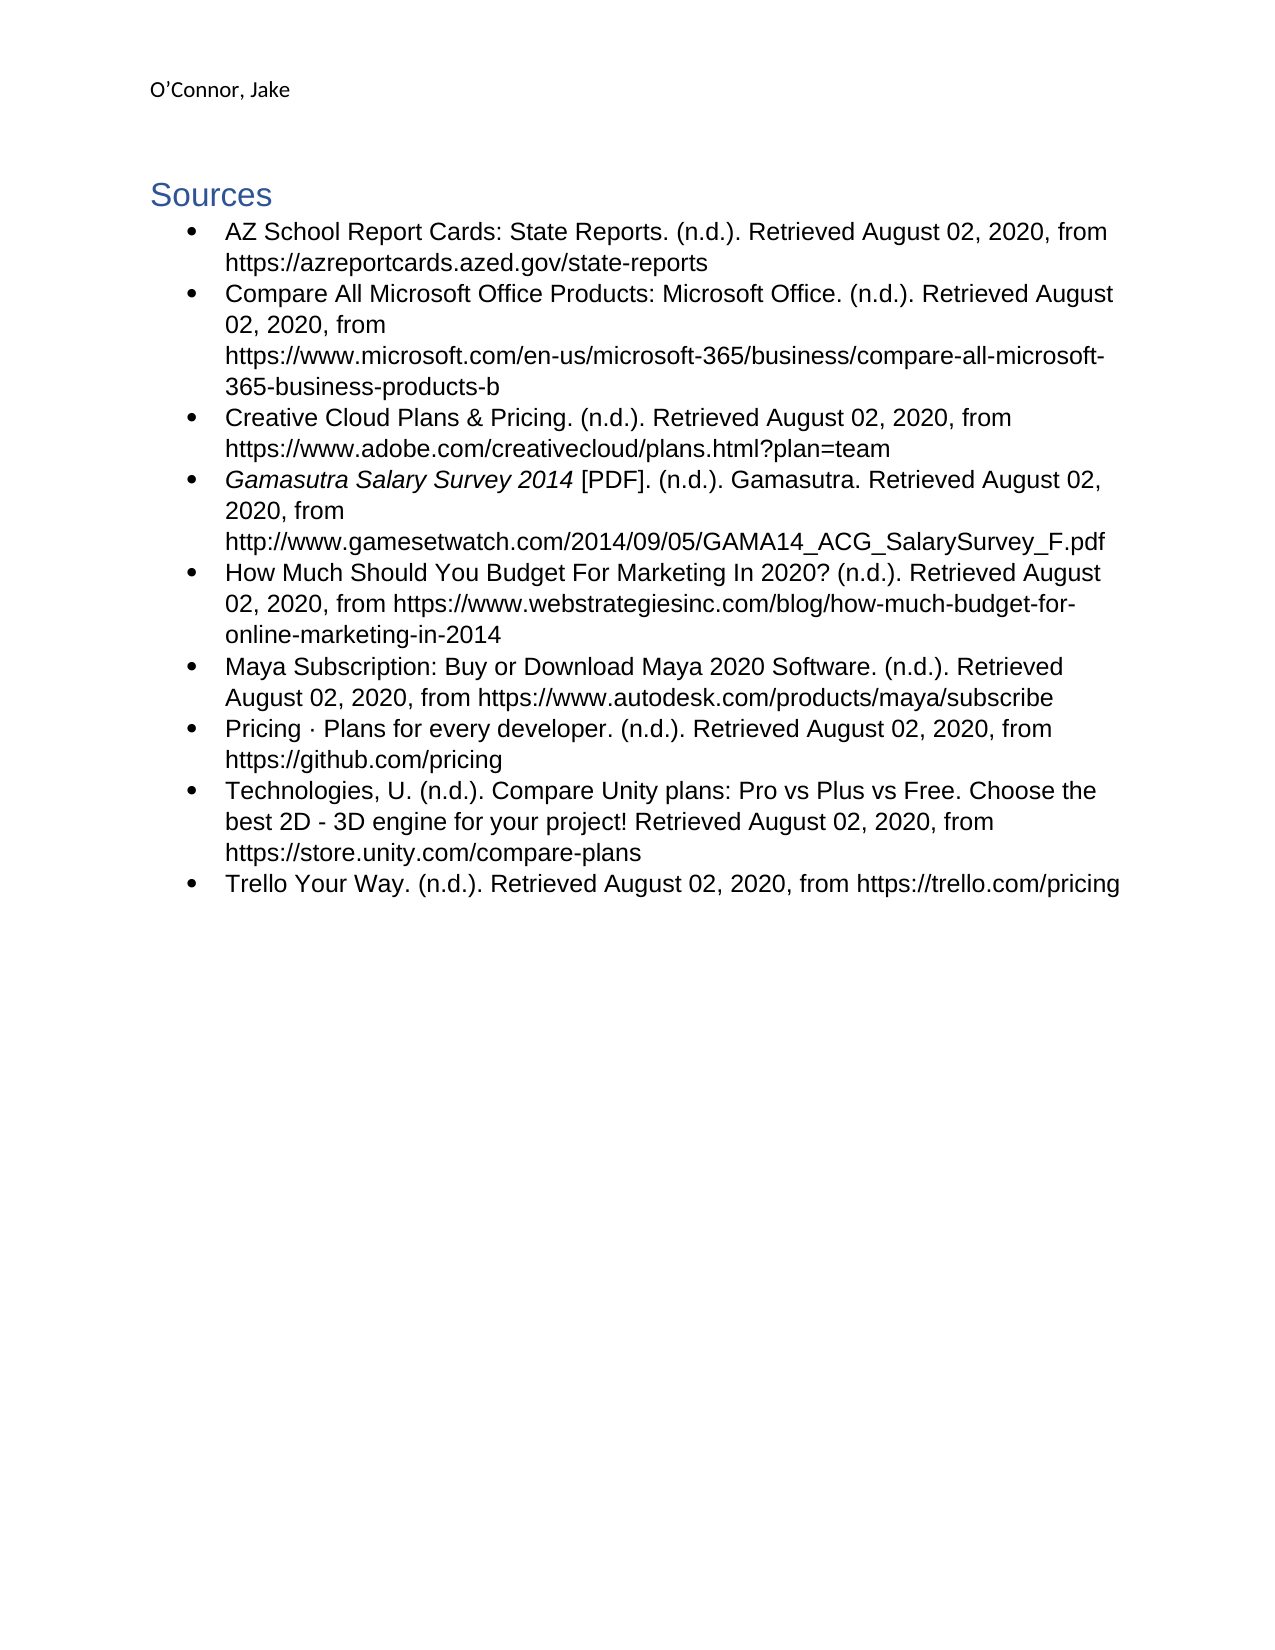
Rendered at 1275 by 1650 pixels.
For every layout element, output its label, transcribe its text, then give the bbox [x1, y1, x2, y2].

list AZ School Report Cards: State Reports. (n.d.). Retrieved August 02, 2020, from https://azreportcards.azed.gov/state-reports [187, 216, 1125, 276]
list How Much Should You Budget For Marketing In 2020? (n.d.). Retrieved August 02, 2020, from https://www.webstrategiesinc.com/blog/how-much-budget-for-online-marketing-in-2014 [187, 558, 1125, 649]
list Compare All Microsoft Office Products: Microsoft Office. (n.d.). Retrieved August 02, 2020, from https://www.microsoft.com/en-us/microsoft-365/business/compare-all-microsoft-365-business-products-b [187, 279, 1125, 401]
subtitle Sources [150, 175, 1125, 213]
list Maya Subscription: Buy or Download Maya 2020 Software. (n.d.). Retrieved August 02, 2020, from https://www.autodesk.com/products/maya/subscribe [187, 652, 1125, 711]
list Pricing · Plans for every developer. (n.d.). Retrieved August 02, 2020, from https://github.com/pricing [187, 714, 1125, 774]
list Trello Your Way. (n.d.). Retrieved August 02, 2020, from https://trello.com/pricing [187, 869, 1125, 898]
list Creative Cloud Plans & Pricing. (n.d.). Retrieved August 02, 2020, from https://www.adobe.com/creativecloud/plans.html?plan=team [187, 403, 1125, 463]
list Gamasutra Salary Survey 2014 [PDF]. (n.d.). Gamasutra. Retrieved August 02, 2020, from http://www.gamesetwatch.com/2014/09/05/GAMA14_ACG_SalarySurvey_F.pdf [187, 465, 1125, 556]
list Technologies, U. (n.d.). Compare Unity plans: Pro vs Plus vs Free. Choose the best 2D - 3D engine for your project! Retrieved August 02, 2020, from https://store.unity.com/compare-plans [187, 776, 1125, 867]
